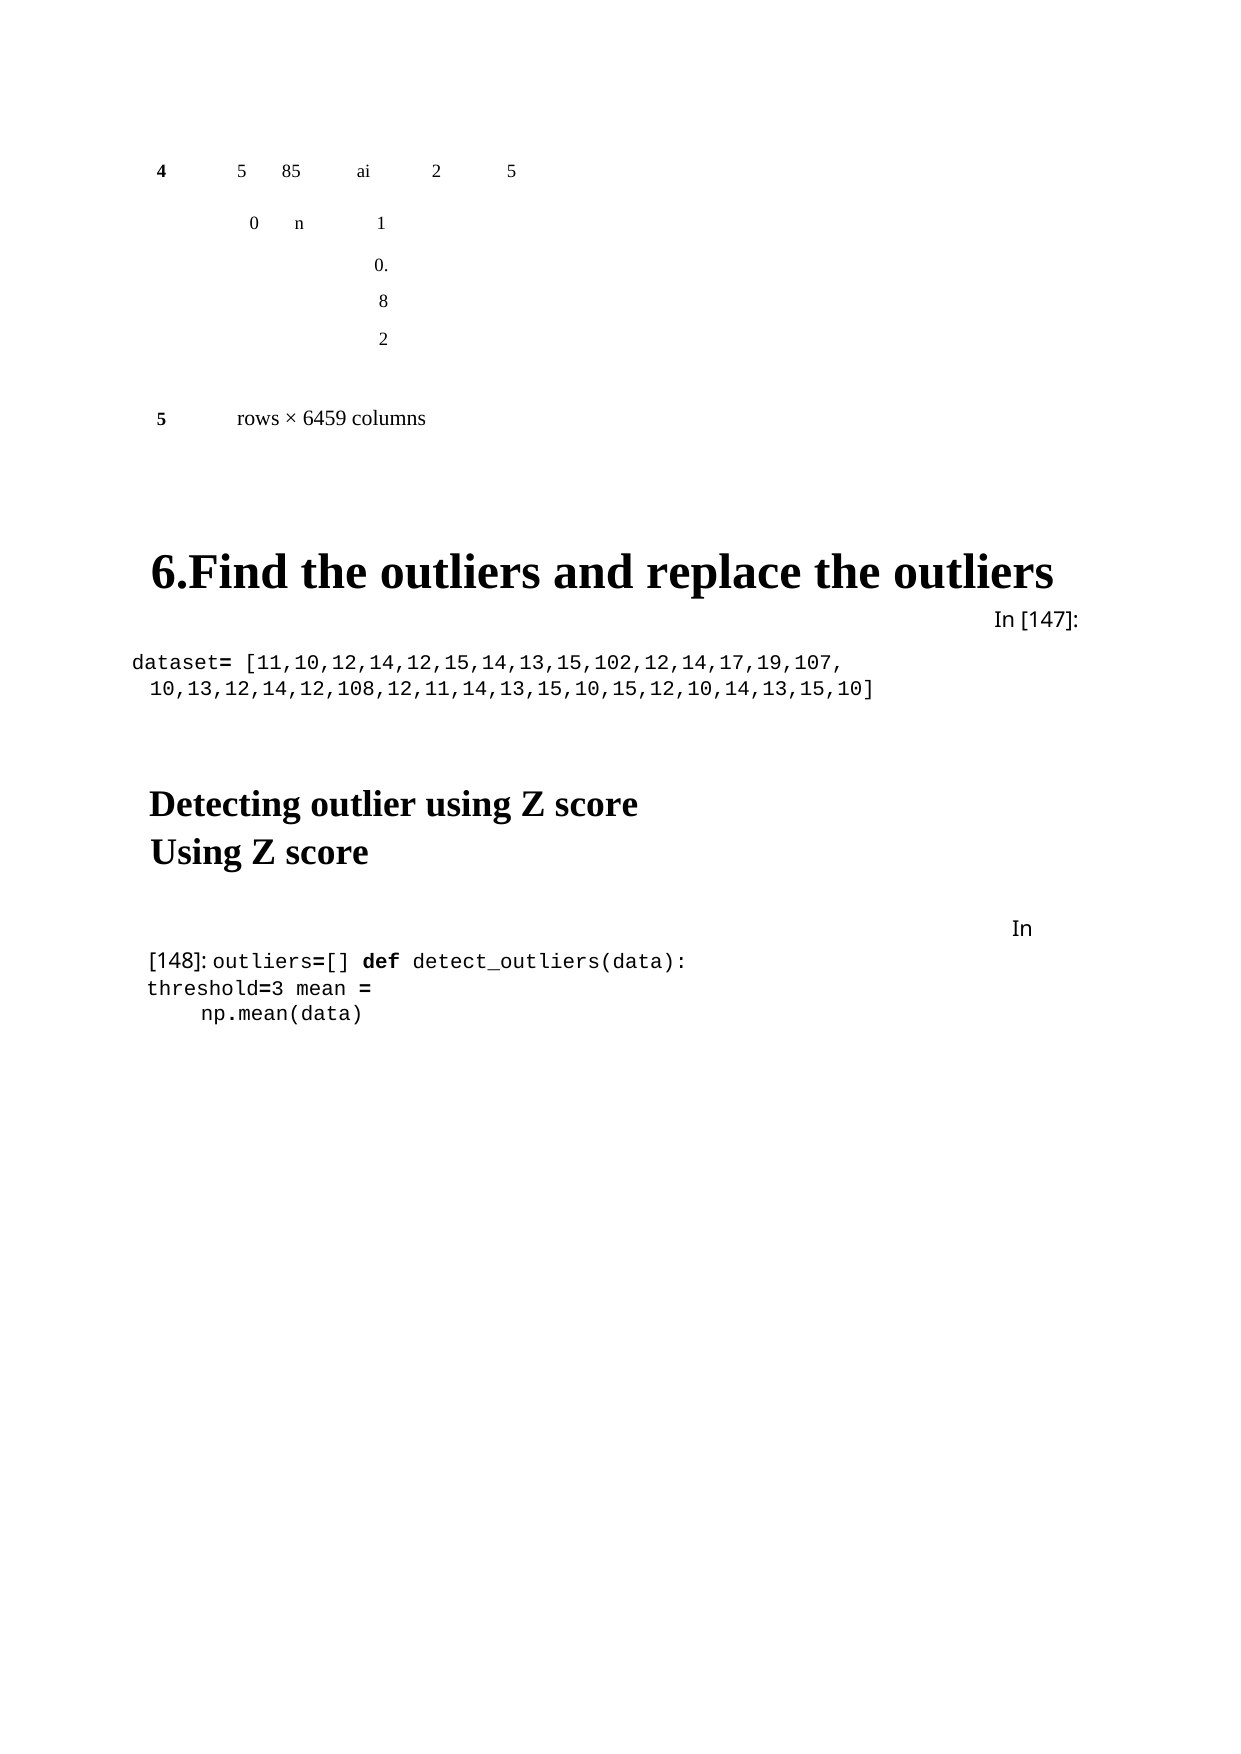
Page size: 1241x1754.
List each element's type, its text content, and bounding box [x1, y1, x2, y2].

text 0. [374, 253, 1079, 275]
text 10,13,12,14,12,108,12,11,14,13,15,10,15,12,10,14,13,15,10] [149, 678, 1079, 702]
text 0 n 1 [132, 212, 1079, 233]
text 8 [379, 290, 1079, 311]
list rows × 6459 columns [157, 405, 1079, 430]
text threshold=3 mean = np.mean(data) [132, 977, 436, 1027]
text dataset= [11,10,12,14,12,15,14,13,15,102,12,14,17,19,107, [132, 652, 1079, 675]
subtitle 6.Find the outliers and replace the outliers [151, 542, 1079, 599]
subtitle Detecting outlier using Z score Using Z score [149, 782, 663, 876]
text In [147]: [132, 604, 1078, 634]
text In [148]: outliers=[] def detect_outliers(data): [149, 913, 1076, 975]
list 5 85 ai 2 5 [157, 160, 1079, 182]
text 2 [379, 328, 1079, 349]
